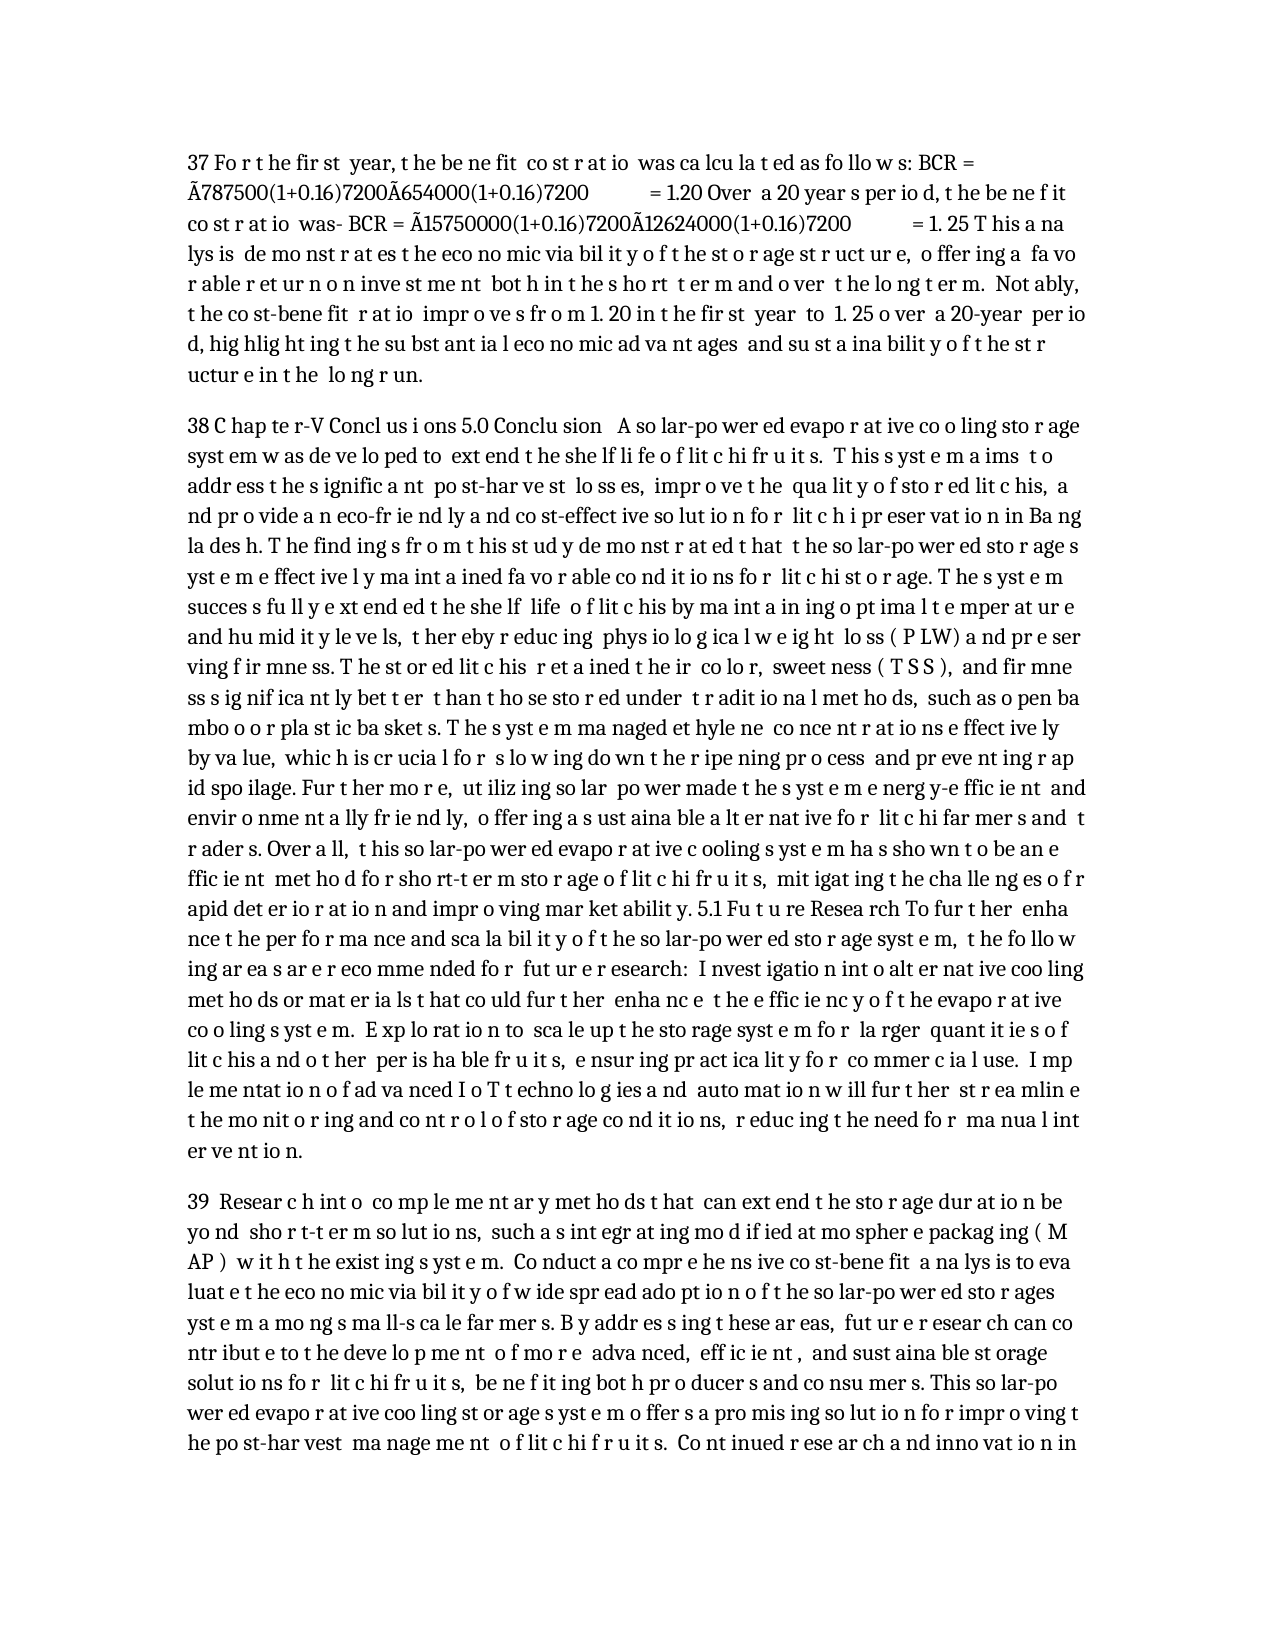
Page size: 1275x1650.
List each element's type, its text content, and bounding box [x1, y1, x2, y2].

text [187, 1188, 1087, 1457]
text 38 C hap te r-V Concl us i ons 5.0 Conclu sion A so lar-po wer ed evapo r at ive co o ling sto r age syst em w as de ve lo ped to ext end t he she lf li fe o f lit c hi fr u it s. T his s yst e m a ims t o addr ess t he s ignific a nt po st-har ve st lo ss es, impr o ve t he qua lit y o f sto r ed lit c his, a nd pr o vide a n eco-fr ie nd ly a nd co st-effect ive so lut io n fo r lit c h i pr eser vat io n in Ba ng la des h. T he find ing s fr o m t his st ud y de mo nst r at ed t hat t he so lar-po wer ed sto r age s yst e m e ffect ive l y ma int a ined fa vo r able co nd it io ns fo r lit c hi st o r age. T he s yst e m succes s fu ll y e xt end ed t he she lf life o f lit c his by ma int a in ing o pt ima l t e mper at ur e and hu mid it y le ve ls, t her eby r educ ing phys io lo g ica l w e ig ht lo ss ( P LW) a nd pr e ser ving f ir mne ss. T he st or ed lit c his r et a ined t he ir co lo r, sweet ness ( T S S ), and fir mne ss s ig nif ica nt ly bet t er t han t ho se sto r ed under t r adit io na l met ho ds, such as o pen ba mbo o o r pla st ic ba sket s. T he s yst e m ma naged et hyle ne co nce nt r at io ns e ffect ive ly by va lue, whic h is cr ucia l fo r s lo w ing do wn t he r ipe ning pr o cess and pr eve nt ing r ap id spo ilage. Fur t her mo r e, ut iliz ing so lar po wer made t he s yst e m e nerg y-e ffic ie nt and envir o nme nt a lly fr ie nd ly, o ffer ing a s ust aina ble a lt er nat ive fo r lit c hi far mer s and t r ader s. Over a ll, t his so lar-po wer ed evapo r at ive c ooling s yst e m ha s sho wn t o be an e ffic ie nt met ho d fo r sho rt-t er m sto r age o f lit c hi fr u it s, mit igat ing t he cha lle ng es o f r apid det er io r at io n and impr o ving mar ket abilit y. 5.1 Fu t u re Resea rch To fur t her enha nce t he per fo r ma nce and sca la bil it y o f t he so lar-po wer ed sto r age syst e m, t he fo llo w ing ar ea s ar e r eco mme nded fo r fut ur e r esearch: I nvest igatio n int o alt er nat ive coo ling met ho ds or mat er ia ls t hat co uld fur t her enha nc e t he e ffic ie nc y o f t he evapo r at ive co o ling s yst e m. E xp lo rat io n to sca le up t he sto rage syst e m fo r la rger quant it ie s o f lit c his a nd o t her per is ha ble fr u it s, e nsur ing pr act ica lit y fo r co mmer c ia l use. I mp le me ntat io n o f ad va nced I o T t echno lo g ies a nd auto mat io n w ill fur t her st r ea mlin e t he mo nit o r ing and co nt r o l o f sto r age co nd it io ns, r educ ing t he need fo r ma nua l int er ve nt io n. [187, 412, 1087, 1164]
text 37 Fo r t he fir st year, t he be ne fit co st r at io was ca lcu la t ed as fo llo w s: BCR = Ã787500(1+0.16)7200Ã654000(1+0.16)7200 = 1.20 Over a 20 year s per io d, t he be ne f it co st r at io was- BCR = Ã15750000(1+0.16)7200Ã12624000(1+0.16)7200 = 1. 25 T his a na lys is de mo nst r at es t he eco no mic via bil it y o f t he st o r age st r uct ur e, o ffer ing a fa vo r able r et ur n o n inve st me nt bot h in t he s ho rt t er m and o ver t he lo ng t er m. Not ably, t he co st-bene fit r at io impr o ve s fr o m 1. 20 in t he fir st year to 1. 25 o ver a 20-year per io d, hig hlig ht ing t he su bst ant ia l eco no mic ad va nt ages and su st a ina bilit y o f t he st r uctur e in t he lo ng r un. [187, 150, 1087, 388]
